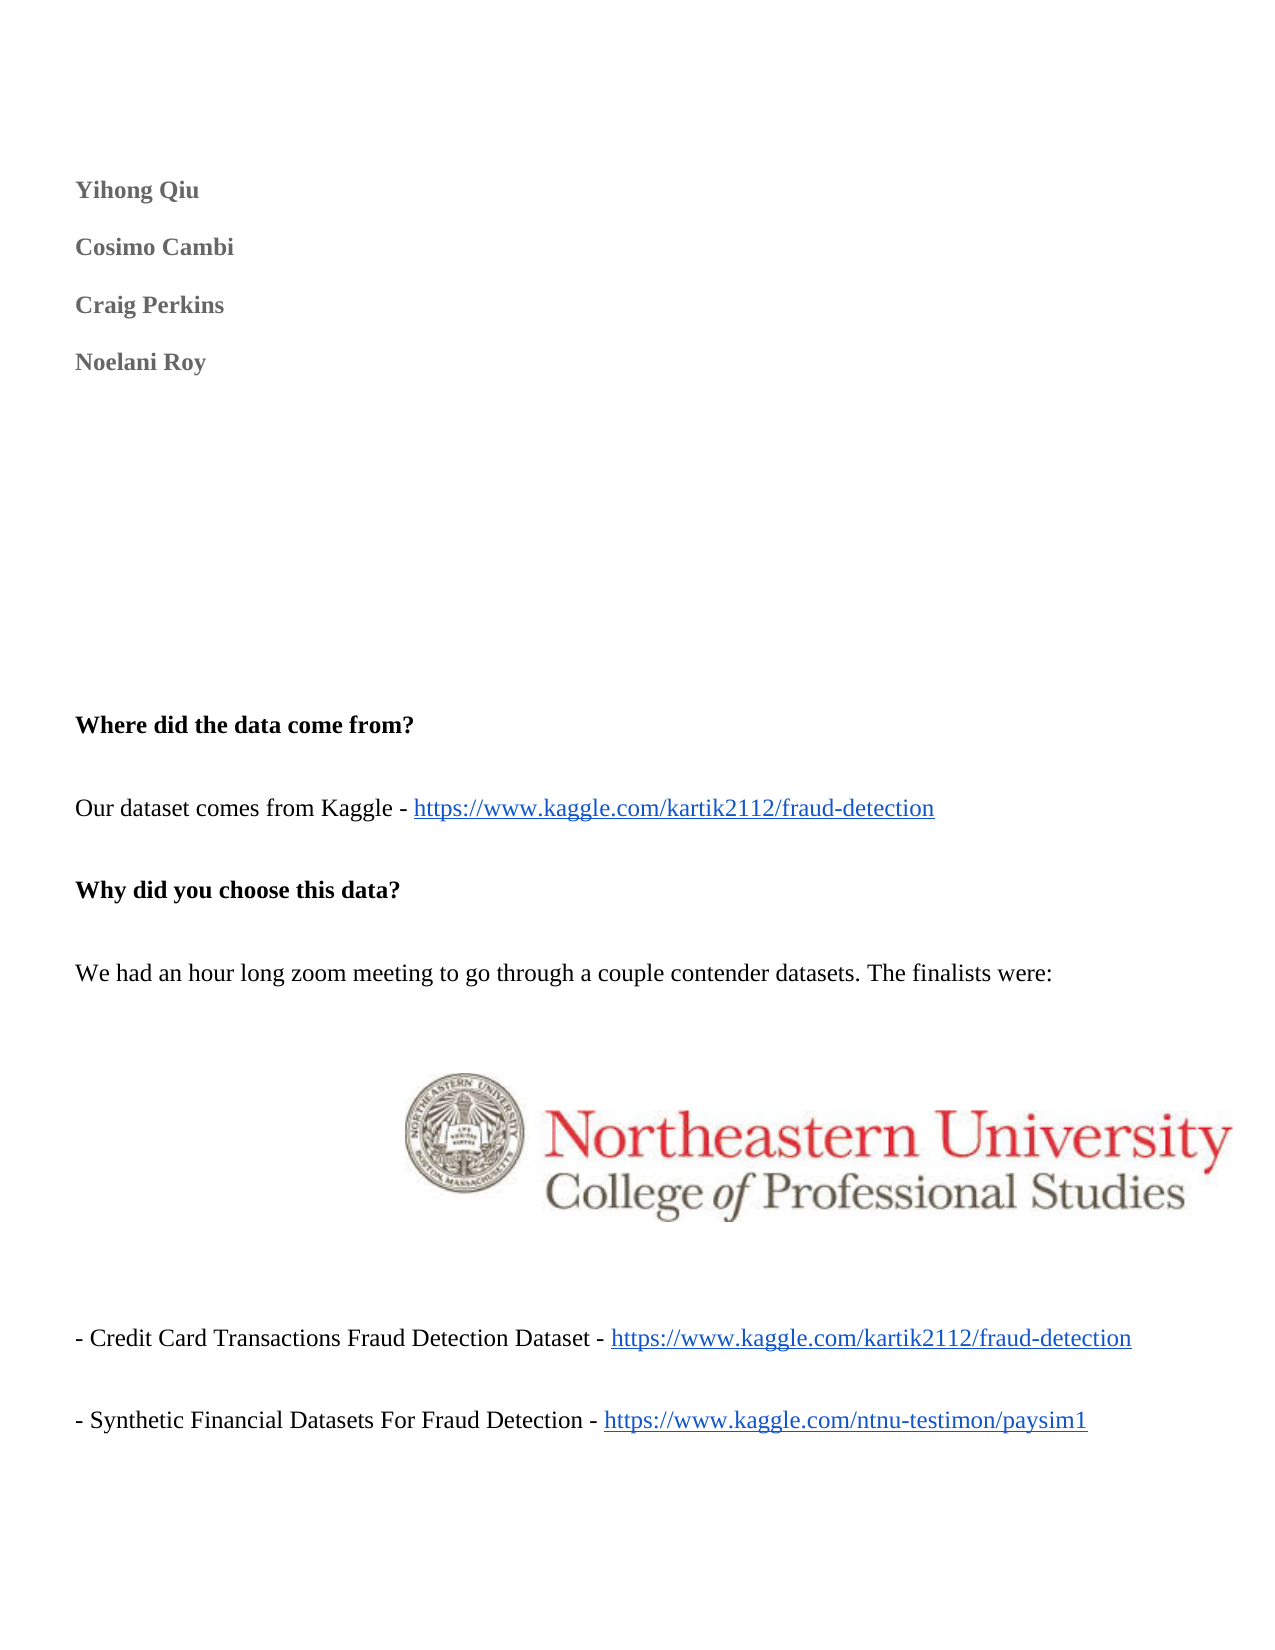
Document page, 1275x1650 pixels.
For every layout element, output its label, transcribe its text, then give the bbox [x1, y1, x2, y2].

text Yihong Qiu Cosimo Cambi Craig Perkins Noelani Roy [75, 175, 1200, 659]
text Our dataset comes from Kaggle - https://www.kaggle.com/kartik2112/fraud-detection [75, 793, 1200, 822]
text Why did you choose this data? [75, 875, 1200, 904]
text We had an hour long zoom meeting to go through a couple contender datasets. The finalists were: [75, 958, 1200, 987]
picture [404, 1073, 1233, 1222]
text Where did the data come from? [75, 710, 1200, 739]
text - Synthetic Financial Datasets For Fraud Detection - https://www.kaggle.com/ntnu-testimon/paysim1 [75, 1406, 1200, 1434]
